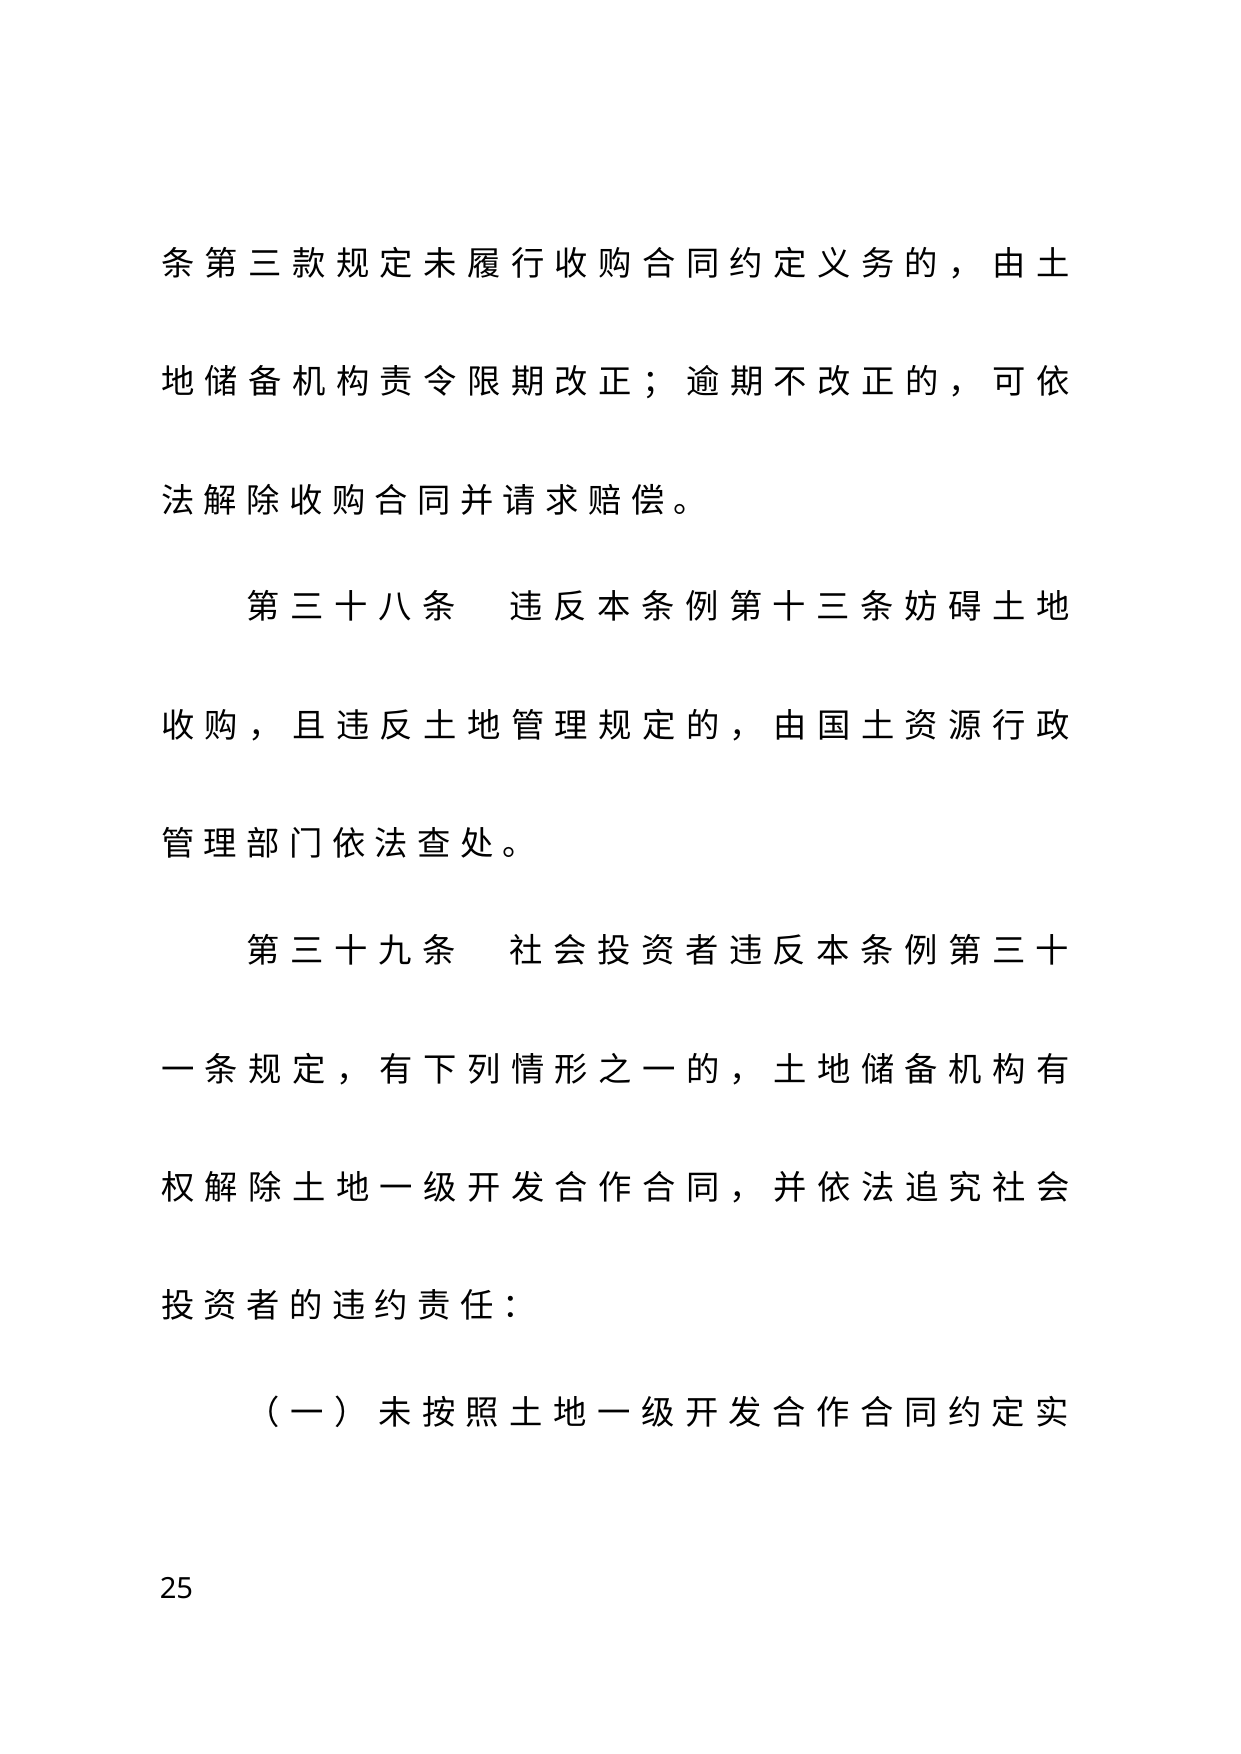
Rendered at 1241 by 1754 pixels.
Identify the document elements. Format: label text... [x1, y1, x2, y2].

text 第三十九条 社会投资者违反本条例第三十一条规定，有下列情形之一的，土地储备机构有权解除土地一级开发合作合同，并依法追究社会投资者的违约责任： [161, 901, 1079, 1351]
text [161, 213, 1079, 545]
text 第三十八条 违反本条例第十三条妨碍土地收购，且违反土地管理规定的，由国土资源行政管理部门依法查处。 [161, 557, 1079, 889]
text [161, 1363, 1079, 1458]
